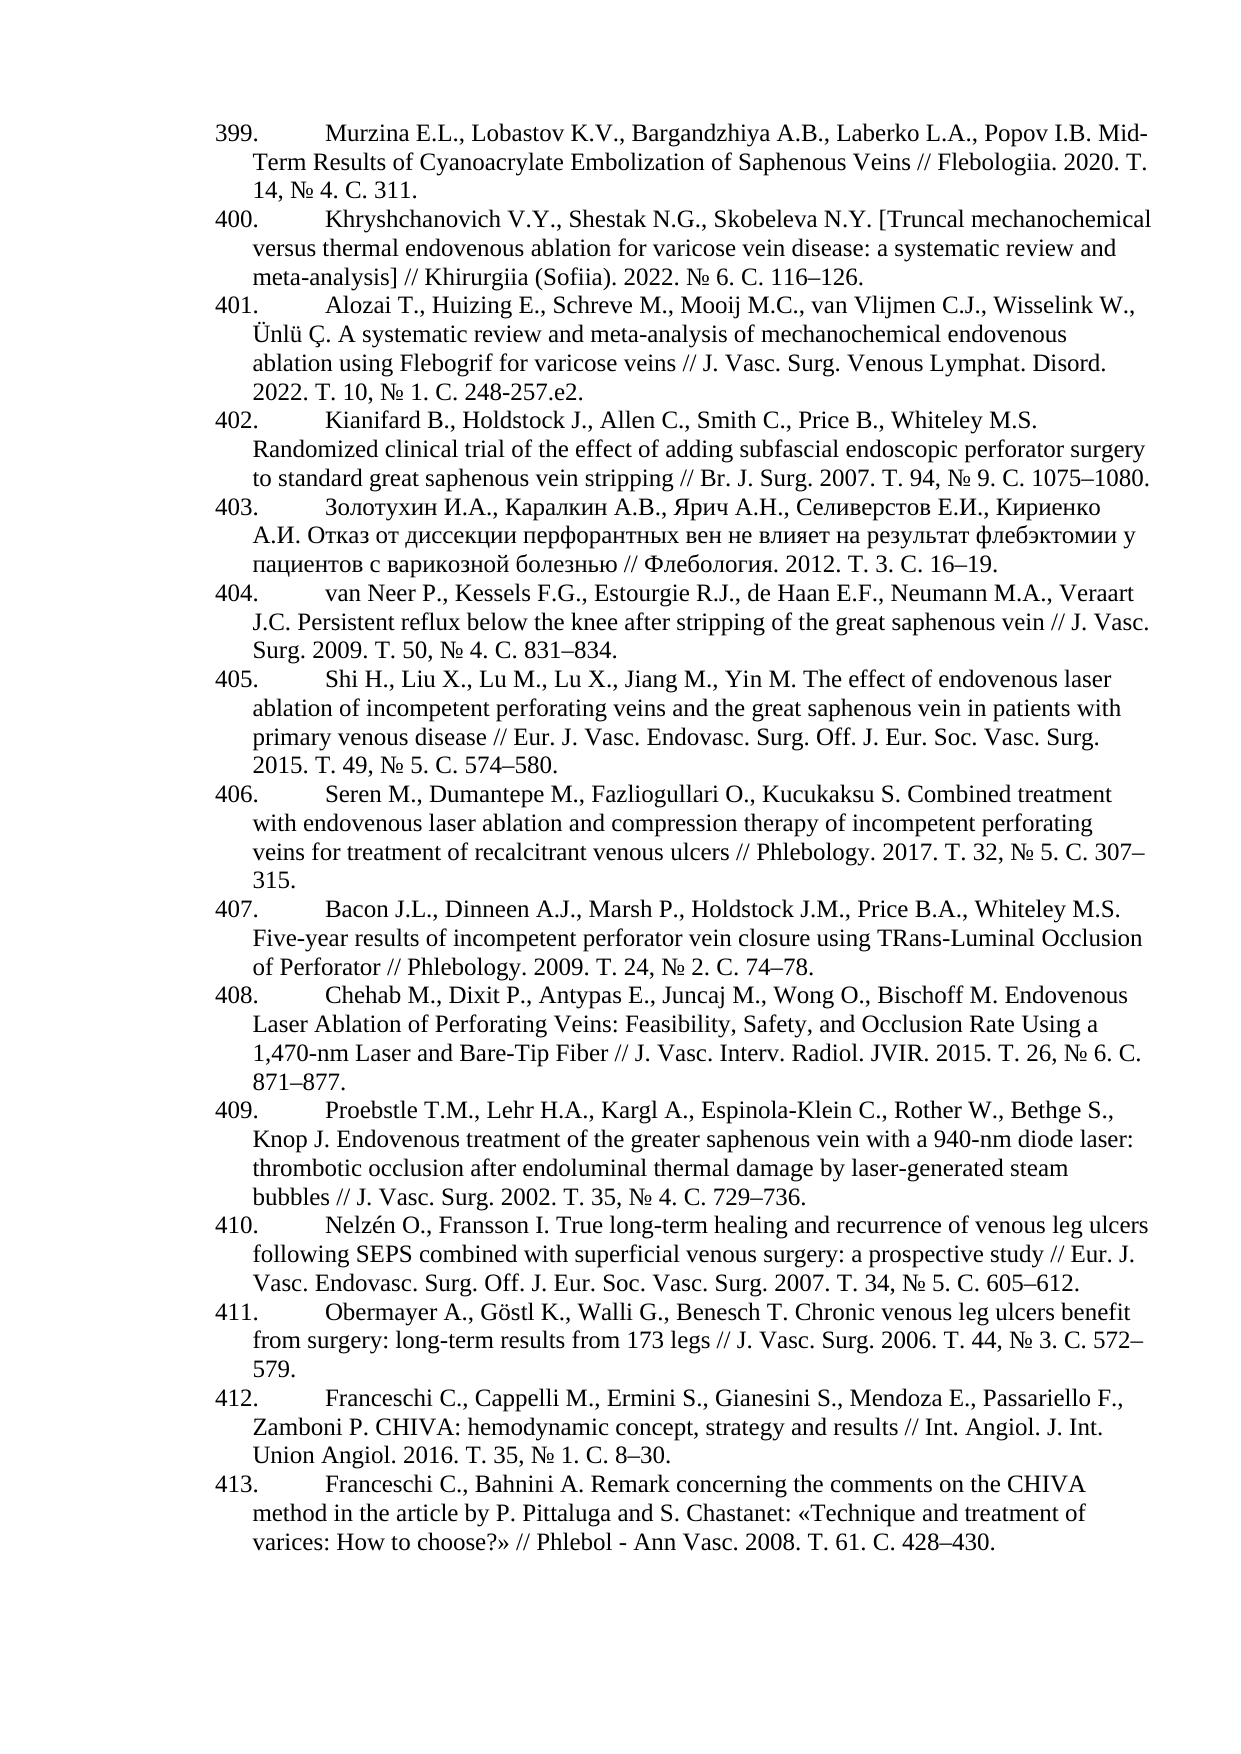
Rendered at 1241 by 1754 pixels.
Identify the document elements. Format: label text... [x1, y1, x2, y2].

list Murzina E.L., Lobastov K.V., Bargandzhiya A.B., Laberko L.A., Popov I.B. Mid-Term Results of Cyanoacrylate Embolization of Saphenous Veins // Flebologiia. 2020. Т. 14, № 4. С. 311. [215, 118, 1152, 204]
list Kianifard B., Holdstock J., Allen C., Smith C., Price B., Whiteley M.S. Randomized clinical trial of the effect of adding subfascial endoscopic perforator surgery to standard great saphenous vein stripping // Br. J. Surg. 2007. Т. 94, № 9. С. 1075–1080. [215, 406, 1152, 492]
list Shi H., Liu X., Lu M., Lu X., Jiang M., Yin M. The effect of endovenous laser ablation of incompetent perforating veins and the great saphenous vein in patients with primary venous disease // Eur. J. Vasc. Endovasc. Surg. Off. J. Eur. Soc. Vasc. Surg. 2015. Т. 49, № 5. С. 574–580. [215, 664, 1152, 779]
list Khryshchanovich V.Y., Shestak N.G., Skobeleva N.Y. [Truncal mechanochemical versus thermal endovenous ablation for varicose vein disease: a systematic review and meta-analysis] // Khirurgiia (Sofiia). 2022. № 6. С. 116–126. [215, 204, 1152, 291]
list Nelzén O., Fransson I. True long-term healing and recurrence of venous leg ulcers following SEPS combined with superficial venous surgery: a prospective study // Eur. J. Vasc. Endovasc. Surg. Off. J. Eur. Soc. Vasc. Surg. 2007. Т. 34, № 5. С. 605–612. [215, 1211, 1152, 1297]
list Alozai T., Huizing E., Schreve M., Mooij M.C., van Vlijmen C.J., Wisselink W., Ünlü Ç. A systematic review and meta-analysis of mechanochemical endovenous ablation using Flebogrif for varicose veins // J. Vasc. Surg. Venous Lymphat. Disord. 2022. Т. 10, № 1. С. 248-257.e2. [215, 291, 1152, 406]
list Franceschi C., Cappelli M., Ermini S., Gianesini S., Mendoza E., Passariello F., Zamboni P. CHIVA: hemodynamic concept, strategy and results // Int. Angiol. J. Int. Union Angiol. 2016. Т. 35, № 1. С. 8–30. [215, 1383, 1152, 1469]
list Proebstle T.M., Lehr H.A., Kargl A., Espinola-Klein C., Rother W., Bethge S., Knop J. Endovenous treatment of the greater saphenous vein with a 940-nm diode laser: thrombotic occlusion after endoluminal thermal damage by laser-generated steam bubbles // J. Vasc. Surg. 2002. Т. 35, № 4. С. 729–736. [215, 1096, 1152, 1211]
list Золотухин И.А., Каралкин А.В., Ярич А.Н., Селиверстов Е.И., Кириенко А.И. Отказ от диссекции перфорантных вен не влияет на результат флебэктомии у пациентов с варикозной болезнью // Флебология. 2012. Т. 3. С. 16–19. [215, 492, 1152, 578]
list van Neer P., Kessels F.G., Estourgie R.J., de Haan E.F., Neumann M.A., Veraart J.C. Persistent reflux below the knee after stripping of the great saphenous vein // J. Vasc. Surg. 2009. Т. 50, № 4. С. 831–834. [215, 578, 1152, 664]
list Seren M., Dumantepe M., Fazliogullari O., Kucukaksu S. Combined treatment with endovenous laser ablation and compression therapy of incompetent perforating veins for treatment of recalcitrant venous ulcers // Phlebology. 2017. Т. 32, № 5. С. 307–315. [215, 779, 1152, 894]
list Bacon J.L., Dinneen A.J., Marsh P., Holdstock J.M., Price B.A., Whiteley M.S. Five-year results of incompetent perforator vein closure using TRans-Luminal Occlusion of Perforator // Phlebology. 2009. Т. 24, № 2. С. 74–78. [215, 894, 1152, 981]
list Franceschi C., Bahnini A. Remark concerning the comments on the CHIVA method in the article by P. Pittaluga and S. Chastanet: «Technique and treatment of varices: How to choose?» // Phlebol - Ann Vasc. 2008. Т. 61. С. 428–430. [215, 1469, 1152, 1556]
list Obermayer A., Göstl K., Walli G., Benesch T. Chronic venous leg ulcers benefit from surgery: long-term results from 173 legs // J. Vasc. Surg. 2006. Т. 44, № 3. С. 572–579. [215, 1297, 1152, 1383]
list Chehab M., Dixit P., Antypas E., Juncaj M., Wong O., Bischoff M. Endovenous Laser Ablation of Perforating Veins: Feasibility, Safety, and Occlusion Rate Using a 1,470-nm Laser and Bare-Tip Fiber // J. Vasc. Interv. Radiol. JVIR. 2015. Т. 26, № 6. С. 871–877. [215, 981, 1152, 1096]
